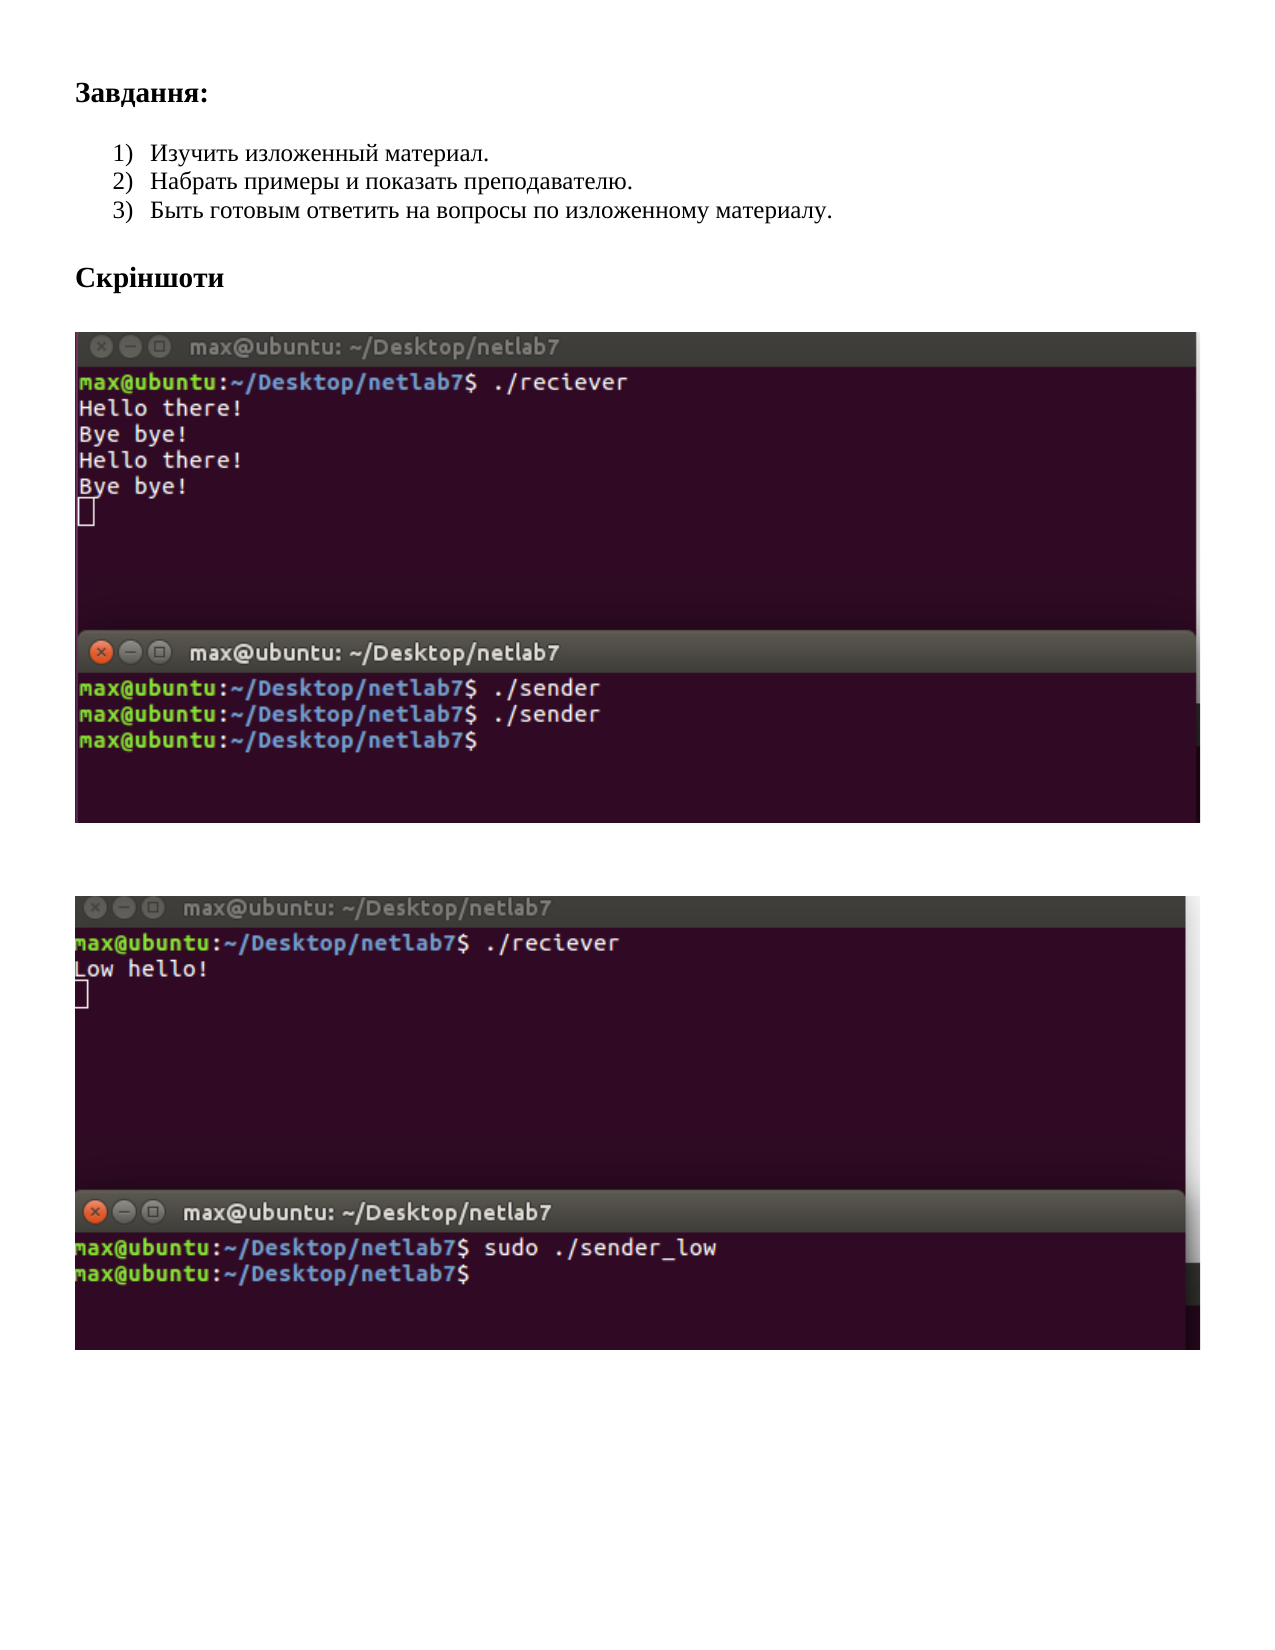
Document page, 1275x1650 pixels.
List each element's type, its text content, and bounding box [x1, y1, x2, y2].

picture [75, 332, 1200, 823]
list Быть готовым ответить на вопросы по изложенному материалу. [112, 195, 1200, 224]
picture [75, 896, 1200, 1350]
list Набрать примеры и показать преподавателю. [112, 166, 1200, 195]
text Скріншоти [75, 260, 1200, 294]
text Завдання: [75, 75, 1200, 108]
list Изучить изложенный материал. [112, 138, 1200, 166]
